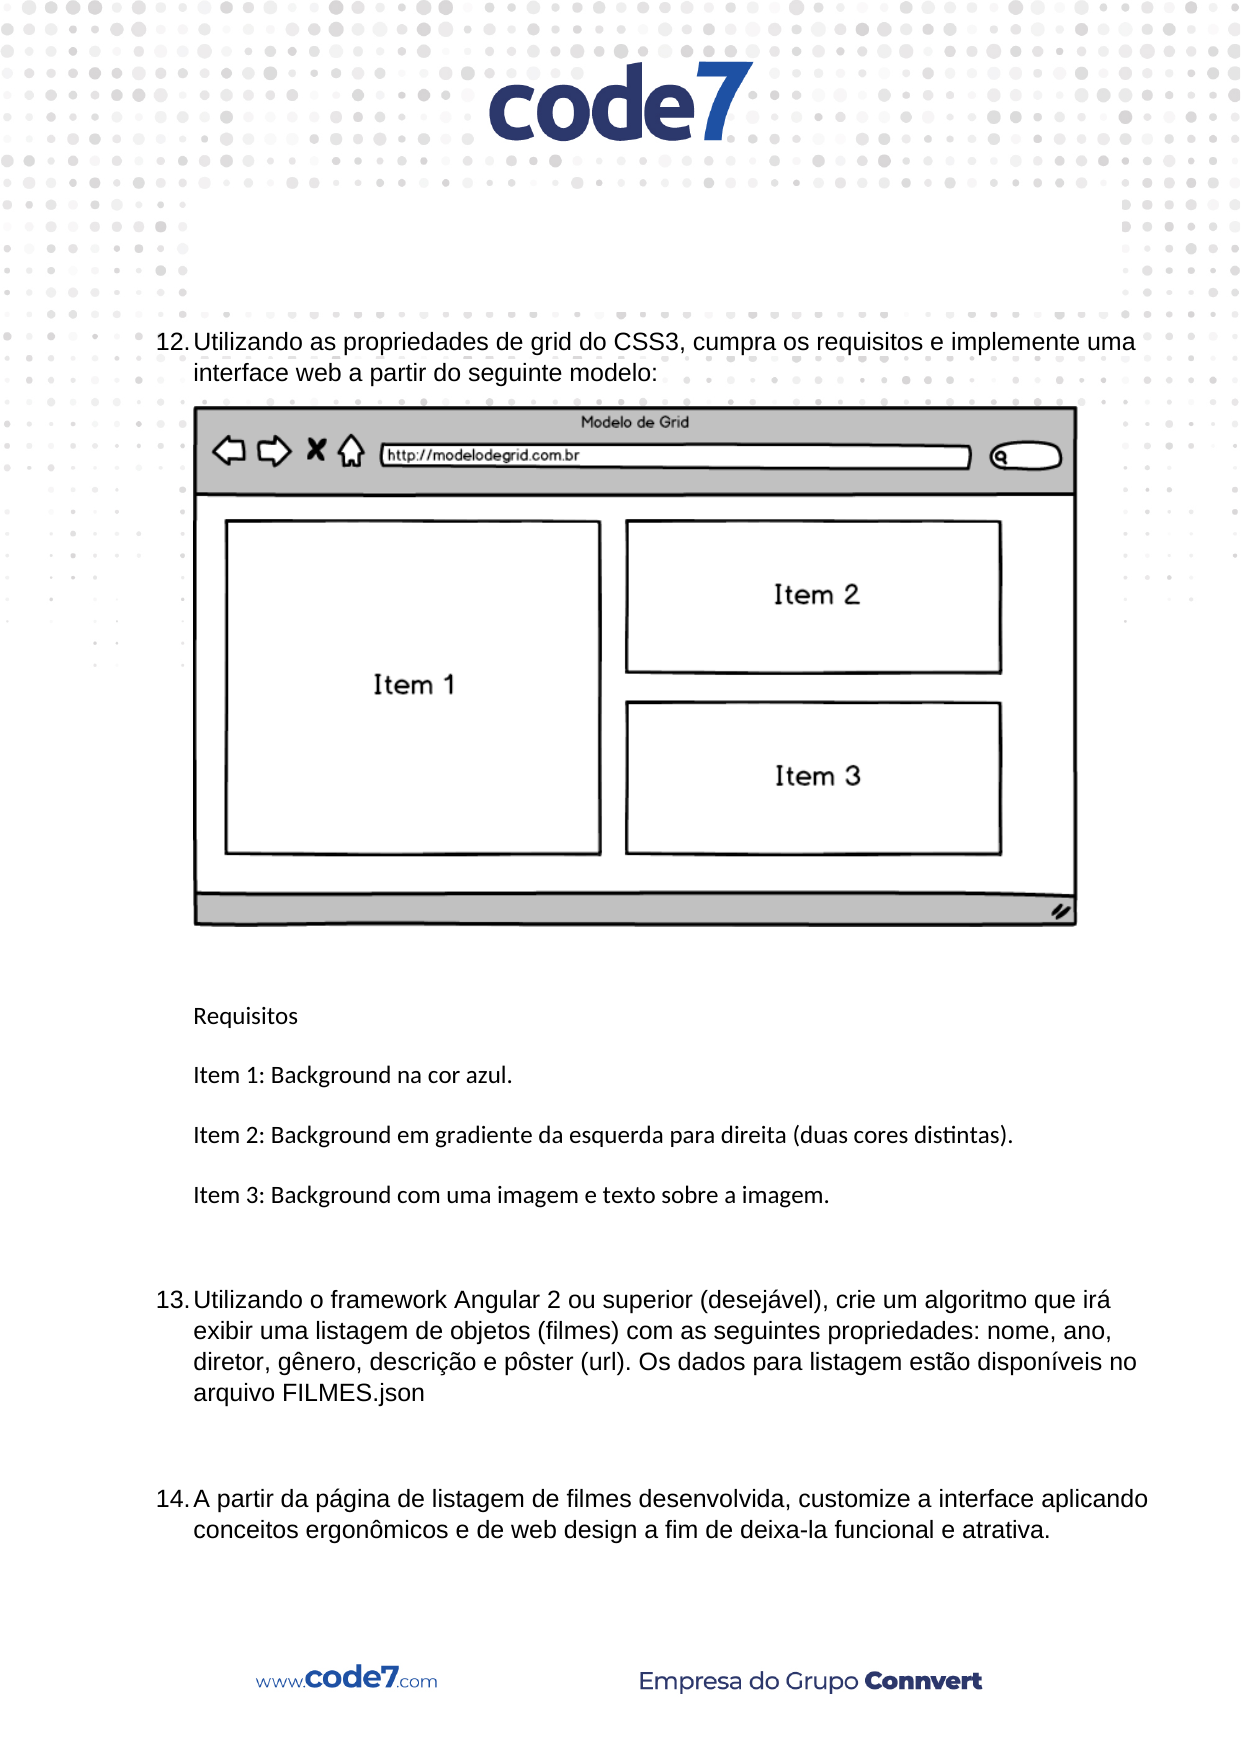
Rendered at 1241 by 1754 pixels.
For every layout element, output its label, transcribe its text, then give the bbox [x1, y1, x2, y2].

picture [0, 0, 1241, 1754]
text Item 2: Background em gradiente da esquerda para direita (duas cores distintas). [193, 1119, 1122, 1150]
text Requisitos [193, 1000, 1122, 1031]
list Utilizando as propriedades de grid do CSS3, cumpra os requisitos e implemente uma interface web a partir do seguinte modelo: [156, 327, 1152, 387]
text Item 1: Background na cor azul. [193, 1060, 1122, 1090]
list A partir da página de listagem de filmes desenvolvida, customize a interface aplicando conceitos ergonômicos e de web design a fim de deixa-la funcional e atrativa. [156, 1484, 1152, 1544]
text Item 3: Background com uma imagem e texto sobre a imagem. [193, 1179, 1122, 1209]
list Utilizando o framework Angular 2 ou superior (desejável), crie um algoritmo que irá exibir uma listagem de objetos (filmes) com as seguintes propriedades: nome, ano, diretor, gênero, descrição e pôster (url). Os dados para listagem estão disponíveis no arquivo FILMES.json [156, 1285, 1152, 1407]
